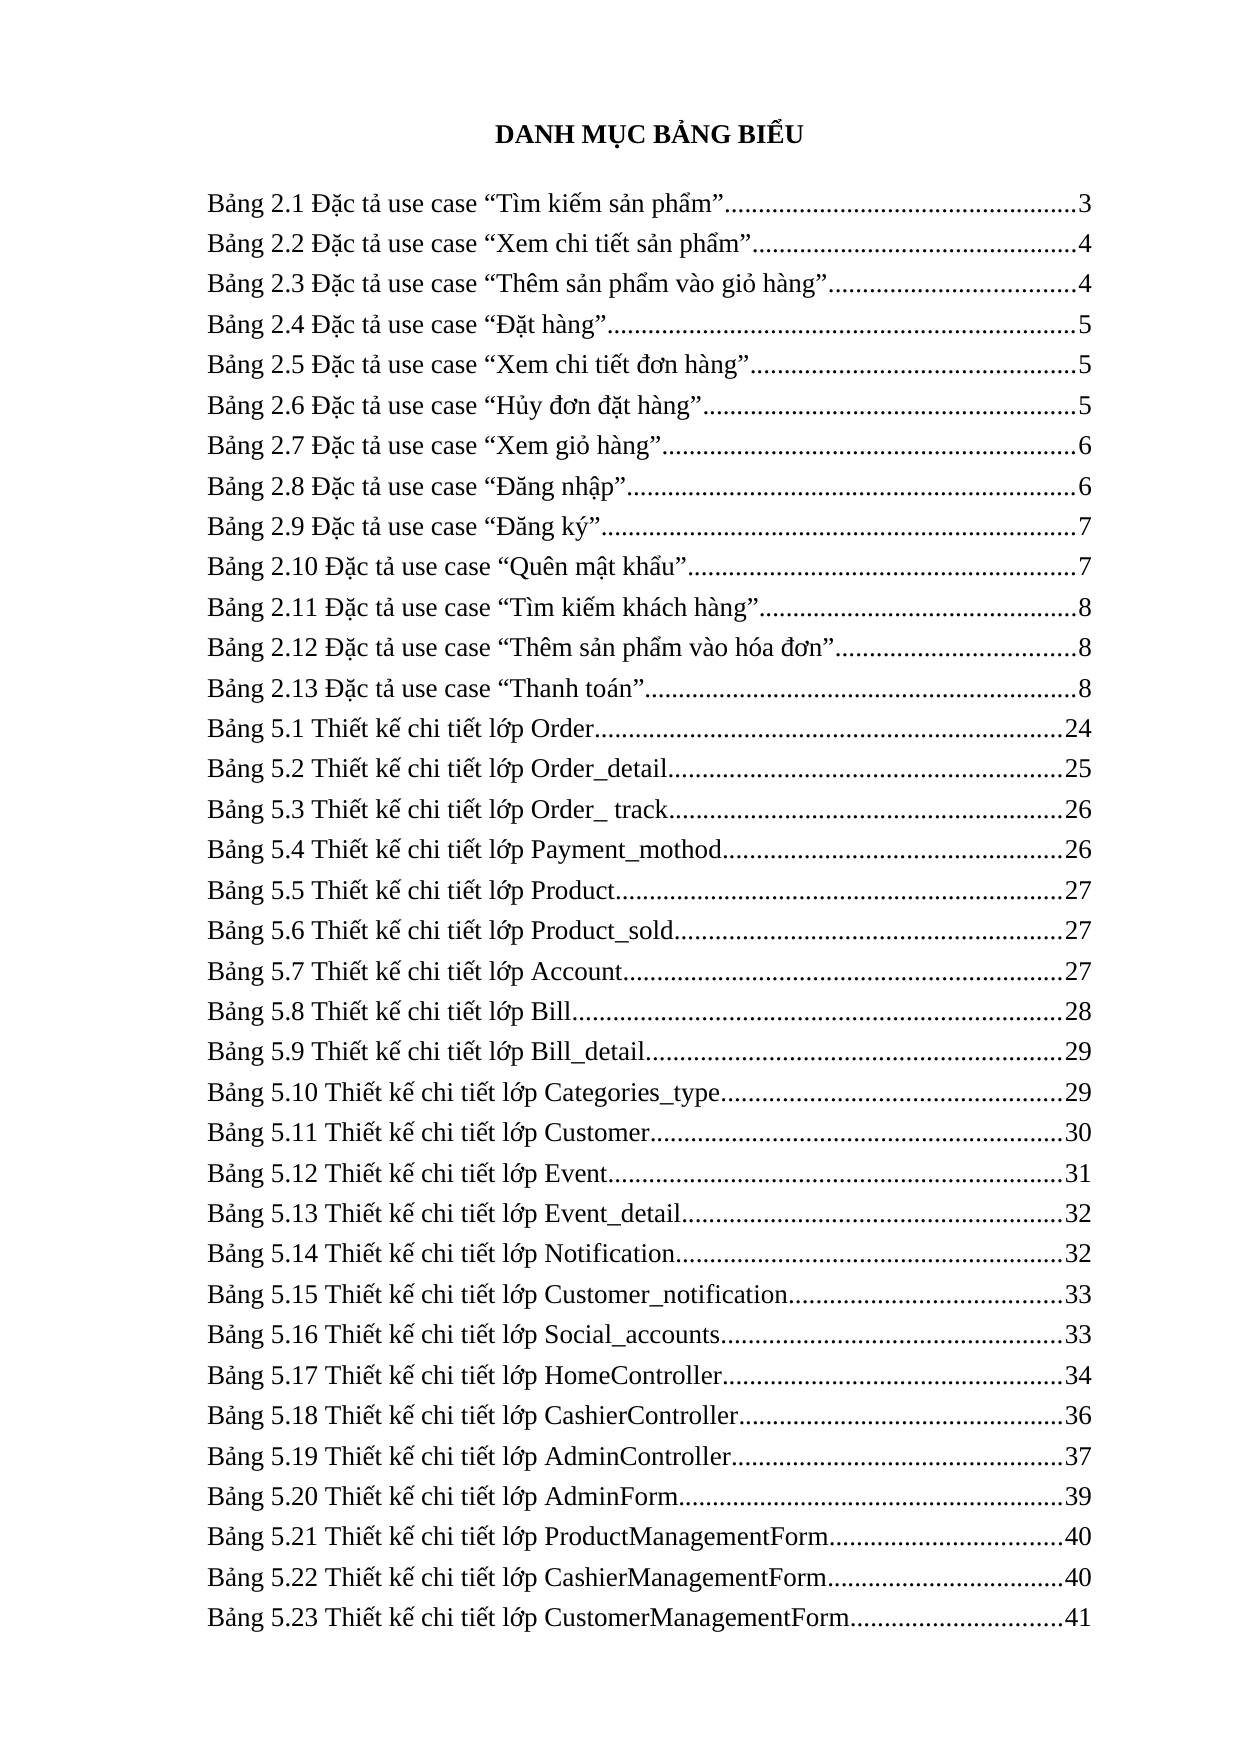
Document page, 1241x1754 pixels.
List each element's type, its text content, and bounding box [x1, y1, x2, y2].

text Bảng 2.10 Đặc tả use case “Quên mật khẩu” 7 [207, 550, 1092, 582]
text Bảng 5.22 Thiết kế chi tiết lớp CashierManagementForm 40 [207, 1561, 1092, 1592]
text Bảng 5.1 Thiết kế chi tiết lớp Order 24 [207, 712, 1092, 743]
text Bảng 5.11 Thiết kế chi tiết lớp Customer 30 [207, 1116, 1092, 1147]
text Bảng 5.21 Thiết kế chi tiết lớp ProductManagementForm 40 [207, 1520, 1092, 1552]
text Bảng 2.12 Đặc tả use case “Thêm sản phẩm vào hóa đơn” 8 [207, 631, 1092, 662]
text Bảng 5.5 Thiết kế chi tiết lớp Product 27 [207, 874, 1092, 905]
text Bảng 5.17 Thiết kế chi tiết lớp HomeController 34 [207, 1359, 1092, 1390]
text Bảng 5.8 Thiết kế chi tiết lớp Bill 28 [207, 995, 1092, 1026]
text Bảng 5.12 Thiết kế chi tiết lớp Event 31 [207, 1157, 1092, 1188]
text Bảng 5.10 Thiết kế chi tiết lớp Categories_type 29 [207, 1076, 1092, 1107]
text Bảng 5.7 Thiết kế chi tiết lớp Account 27 [207, 954, 1092, 986]
text Bảng 5.16 Thiết kế chi tiết lớp Social_accounts 33 [207, 1318, 1092, 1349]
text Bảng 5.20 Thiết kế chi tiết lớp AdminForm 39 [207, 1480, 1092, 1511]
text Bảng 5.13 Thiết kế chi tiết lớp Event_detail 32 [207, 1197, 1092, 1228]
text Bảng 2.2 Đặc tả use case “Xem chi tiết sản phẩm” 4 [207, 227, 1092, 258]
text Bảng 2.7 Đặc tả use case “Xem giỏ hàng” 6 [207, 429, 1092, 460]
text Bảng 2.3 Đặc tả use case “Thêm sản phẩm vào giỏ hàng” 4 [207, 267, 1092, 299]
text Bảng 5.15 Thiết kế chi tiết lớp Customer_notification 33 [207, 1278, 1092, 1309]
text Bảng 2.11 Đặc tả use case “Tìm kiếm khách hàng” 8 [207, 591, 1092, 622]
text Bảng 2.9 Đặc tả use case “Đăng ký” 7 [207, 510, 1092, 541]
text Bảng 2.13 Đặc tả use case “Thanh toán” 8 [207, 672, 1092, 703]
text Bảng 5.14 Thiết kế chi tiết lớp Notification 32 [207, 1237, 1092, 1269]
text Bảng 5.19 Thiết kế chi tiết lớp AdminController 37 [207, 1439, 1092, 1471]
text Bảng 2.5 Đặc tả use case “Xem chi tiết đơn hàng” 5 [207, 348, 1092, 379]
text Bảng 2.6 Đặc tả use case “Hủy đơn đặt hàng” 5 [207, 389, 1092, 420]
text Bảng 5.9 Thiết kế chi tiết lớp Bill_detail 29 [207, 1035, 1092, 1067]
text DANH MỤC BẢNG BIỂU [207, 118, 1092, 149]
text Bảng 5.18 Thiết kế chi tiết lớp CashierController 36 [207, 1399, 1092, 1430]
text Bảng 2.8 Đặc tả use case “Đăng nhập” 6 [207, 469, 1092, 501]
text Bảng 5.6 Thiết kế chi tiết lớp Product_sold 27 [207, 914, 1092, 945]
text Bảng 5.2 Thiết kế chi tiết lớp Order_detail 25 [207, 752, 1092, 784]
text Bảng 5.3 Thiết kế chi tiết lớp Order_ track 26 [207, 793, 1092, 824]
text Bảng 2.4 Đặc tả use case “Đặt hàng” 5 [207, 308, 1092, 339]
text Bảng 5.4 Thiết kế chi tiết lớp Payment_mothod 26 [207, 833, 1092, 864]
text Bảng 2.1 Đặc tả use case “Tìm kiếm sản phẩm” 3 [207, 187, 1092, 218]
text Bảng 5.23 Thiết kế chi tiết lớp CustomerManagementForm 41 [207, 1601, 1092, 1632]
